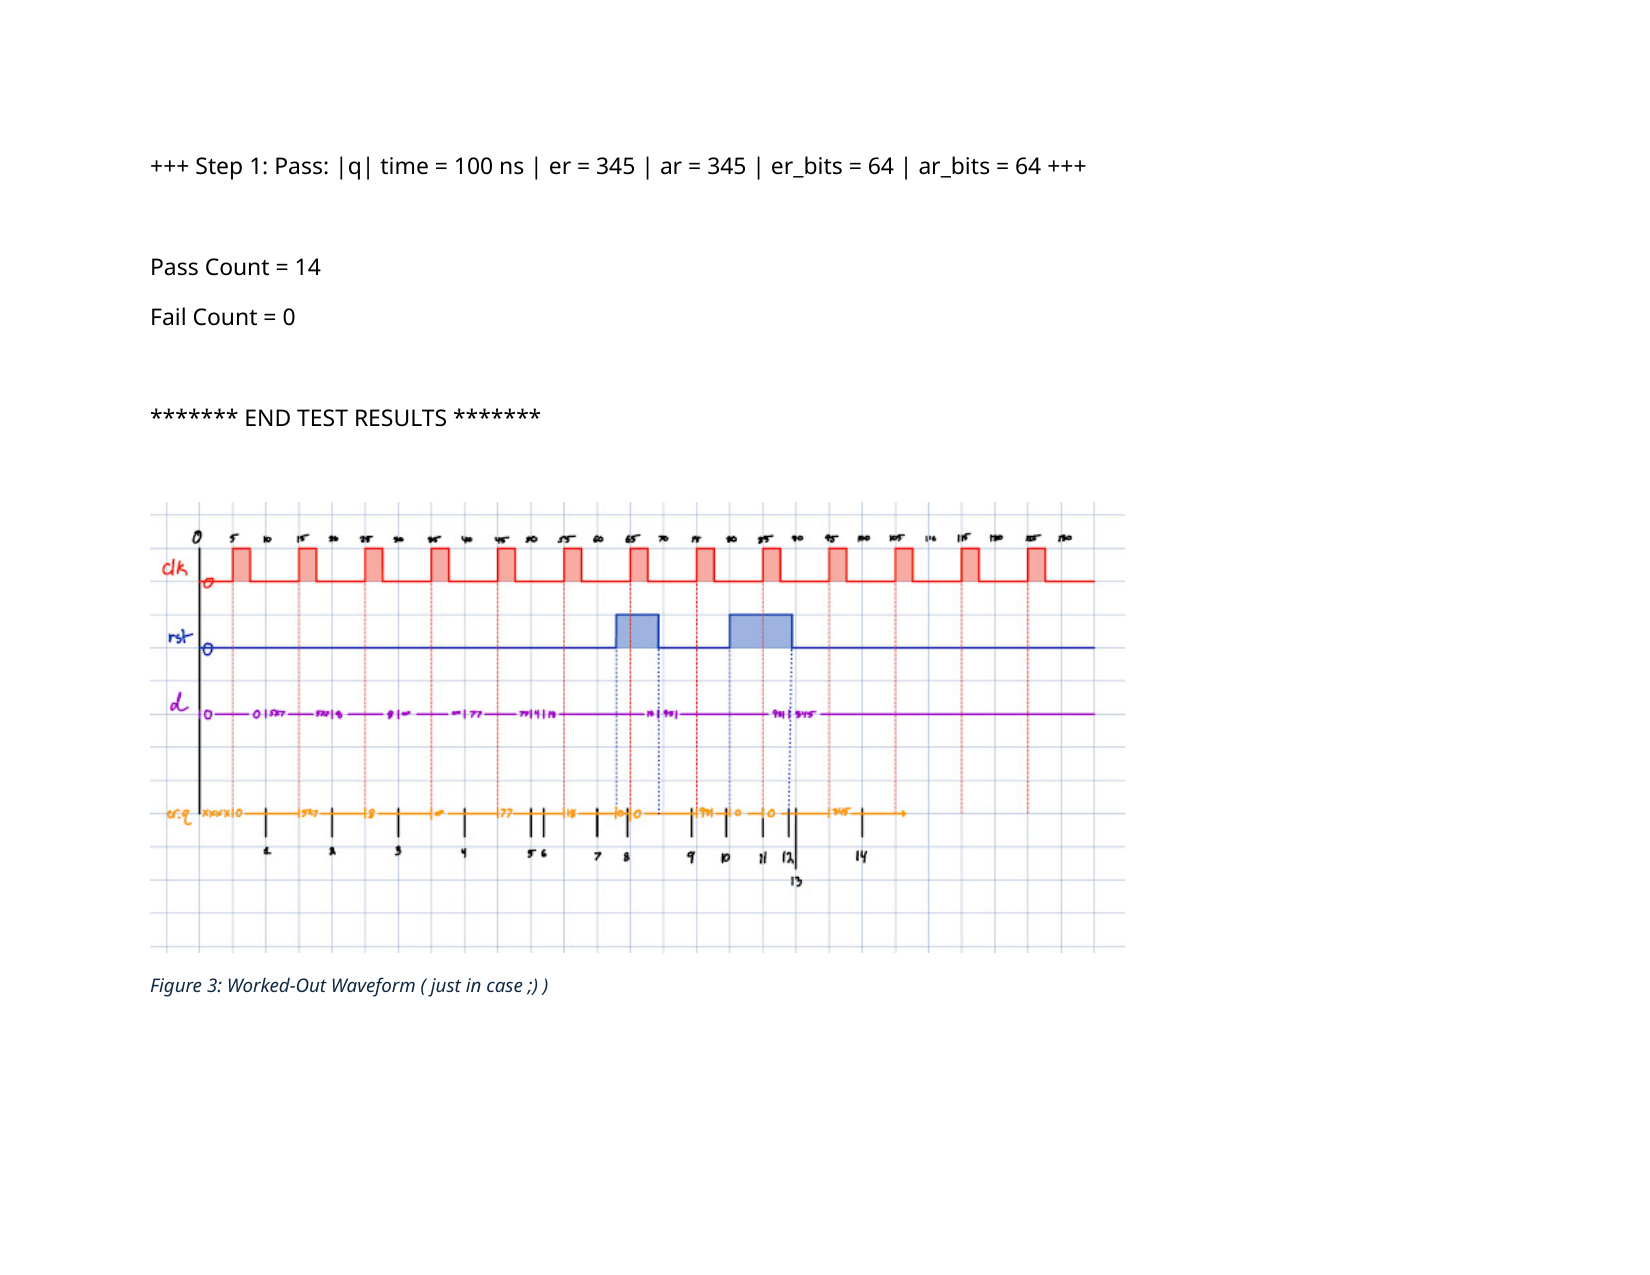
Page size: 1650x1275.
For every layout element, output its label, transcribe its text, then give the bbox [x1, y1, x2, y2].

picture [150, 502, 1125, 953]
text ******* END TEST RESULTS ******* [150, 402, 1500, 433]
text Pass Count = 14 [150, 251, 1500, 282]
text Fail Count = 0 [150, 301, 1500, 332]
text +++ Step 1: Pass: |q| time = 100 ns | er = 345 | ar = 345 | er_bits = 64 | ar_bits = 64 +++ [150, 150, 1500, 181]
